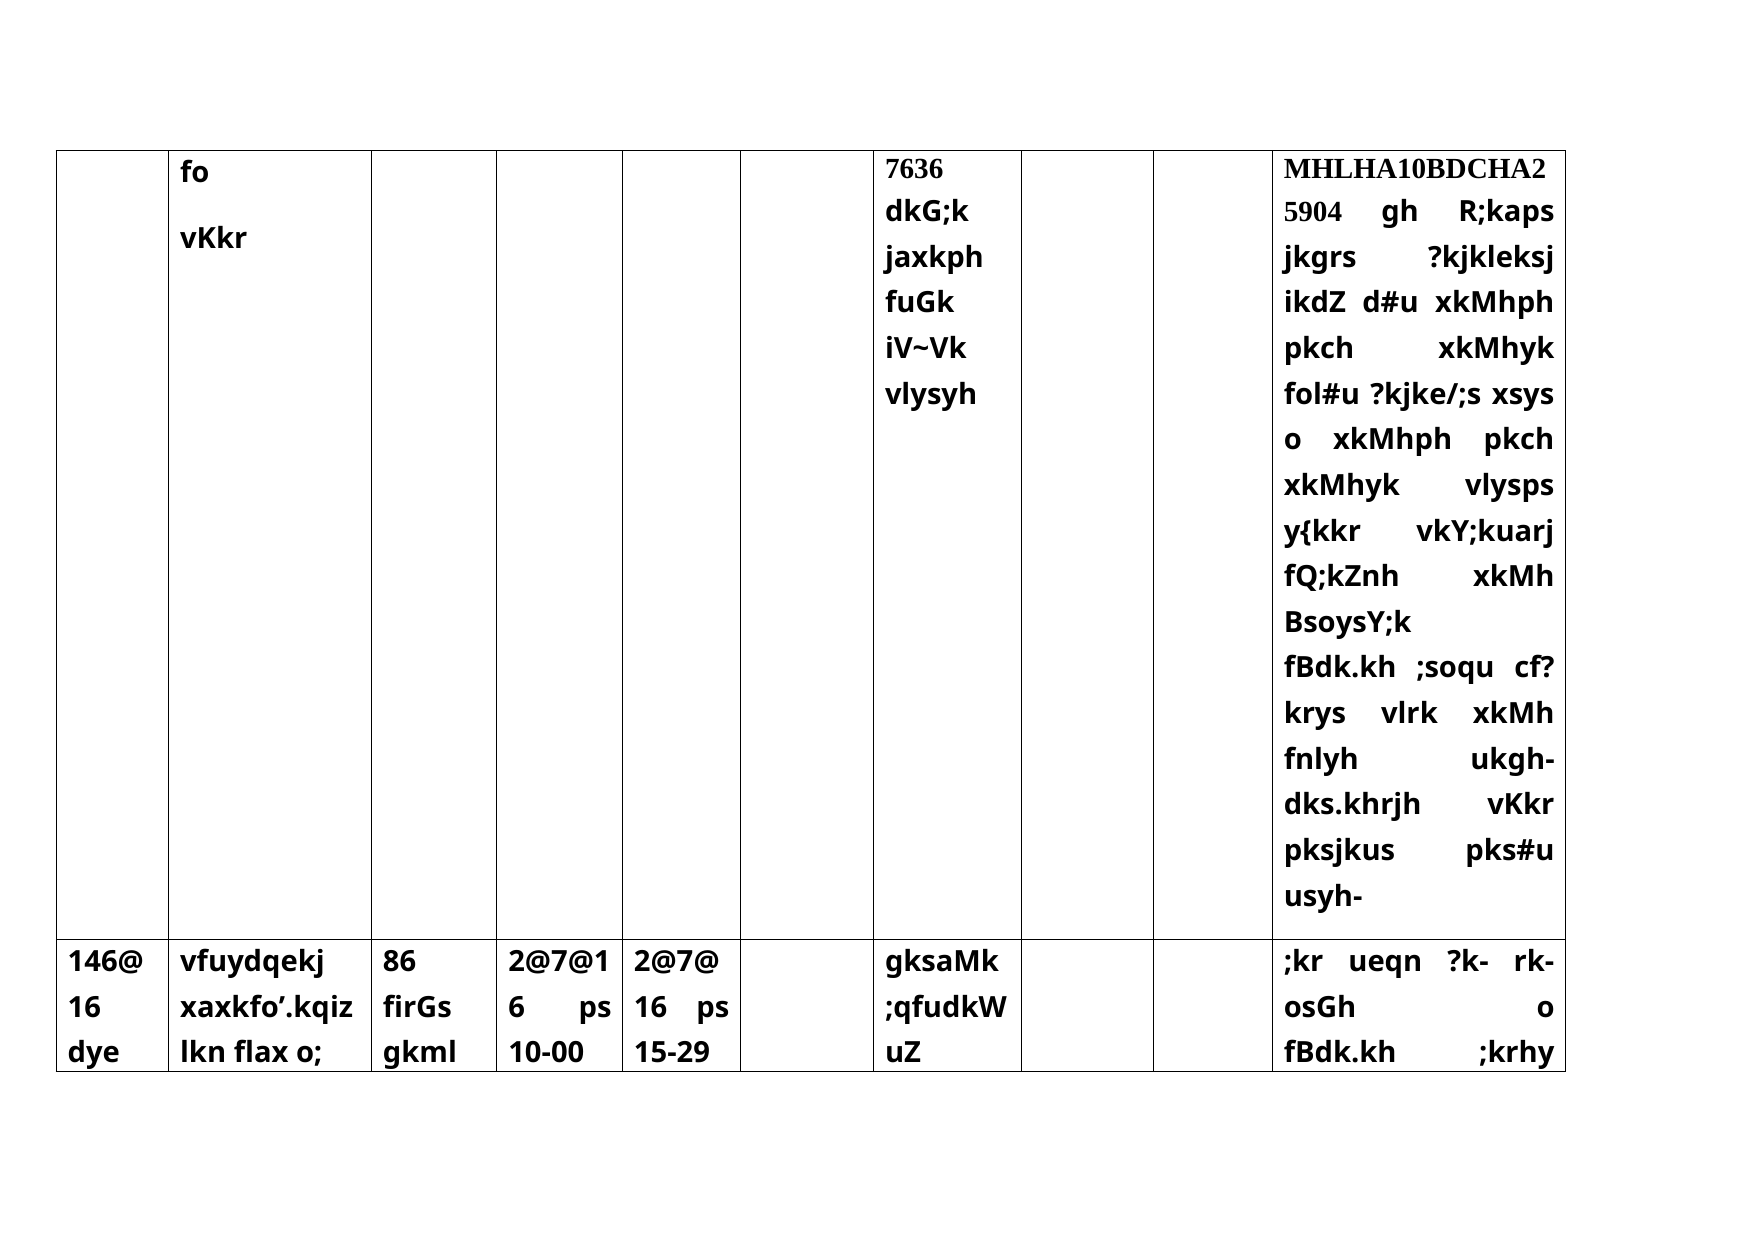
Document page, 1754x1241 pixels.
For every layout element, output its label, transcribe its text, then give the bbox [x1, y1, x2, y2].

table_cell [1154, 940, 1272, 1071]
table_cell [497, 940, 622, 1071]
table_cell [57, 940, 168, 1071]
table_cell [372, 151, 496, 939]
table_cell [57, 151, 168, 939]
table_cell [1154, 151, 1272, 939]
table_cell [372, 940, 496, 1071]
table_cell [1273, 940, 1565, 1071]
table_cell 2@7@16 ps 15-29 ok- [623, 940, 740, 1071]
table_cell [1273, 151, 1565, 939]
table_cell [623, 151, 740, 939]
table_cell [874, 940, 1021, 1071]
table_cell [497, 151, 622, 939]
table_cell [741, 940, 873, 1071]
table_cell [741, 151, 873, 939]
table_cell [1022, 151, 1153, 939]
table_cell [169, 151, 371, 939]
table_cell [1022, 940, 1153, 1071]
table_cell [169, 940, 371, 1071]
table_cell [874, 151, 1021, 939]
